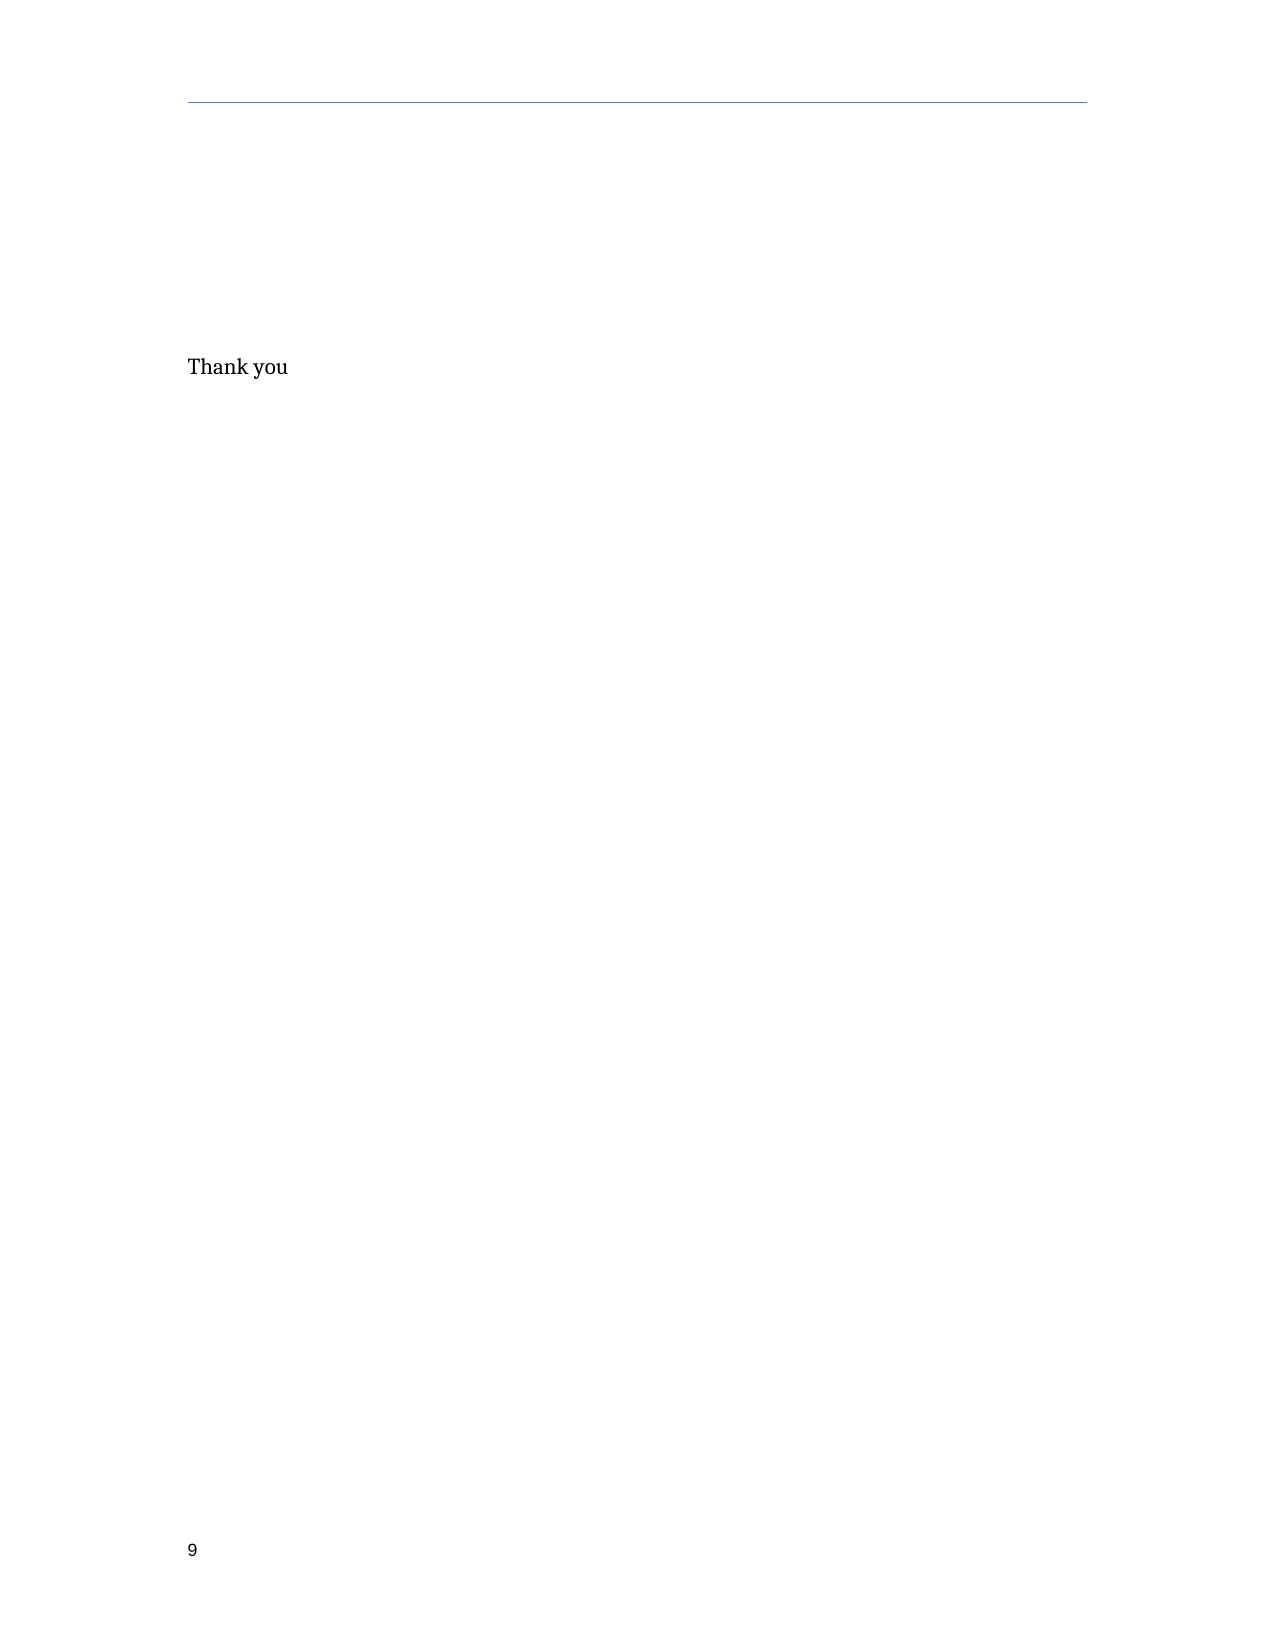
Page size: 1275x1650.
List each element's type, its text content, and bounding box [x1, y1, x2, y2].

text Thank you [187, 354, 1087, 381]
